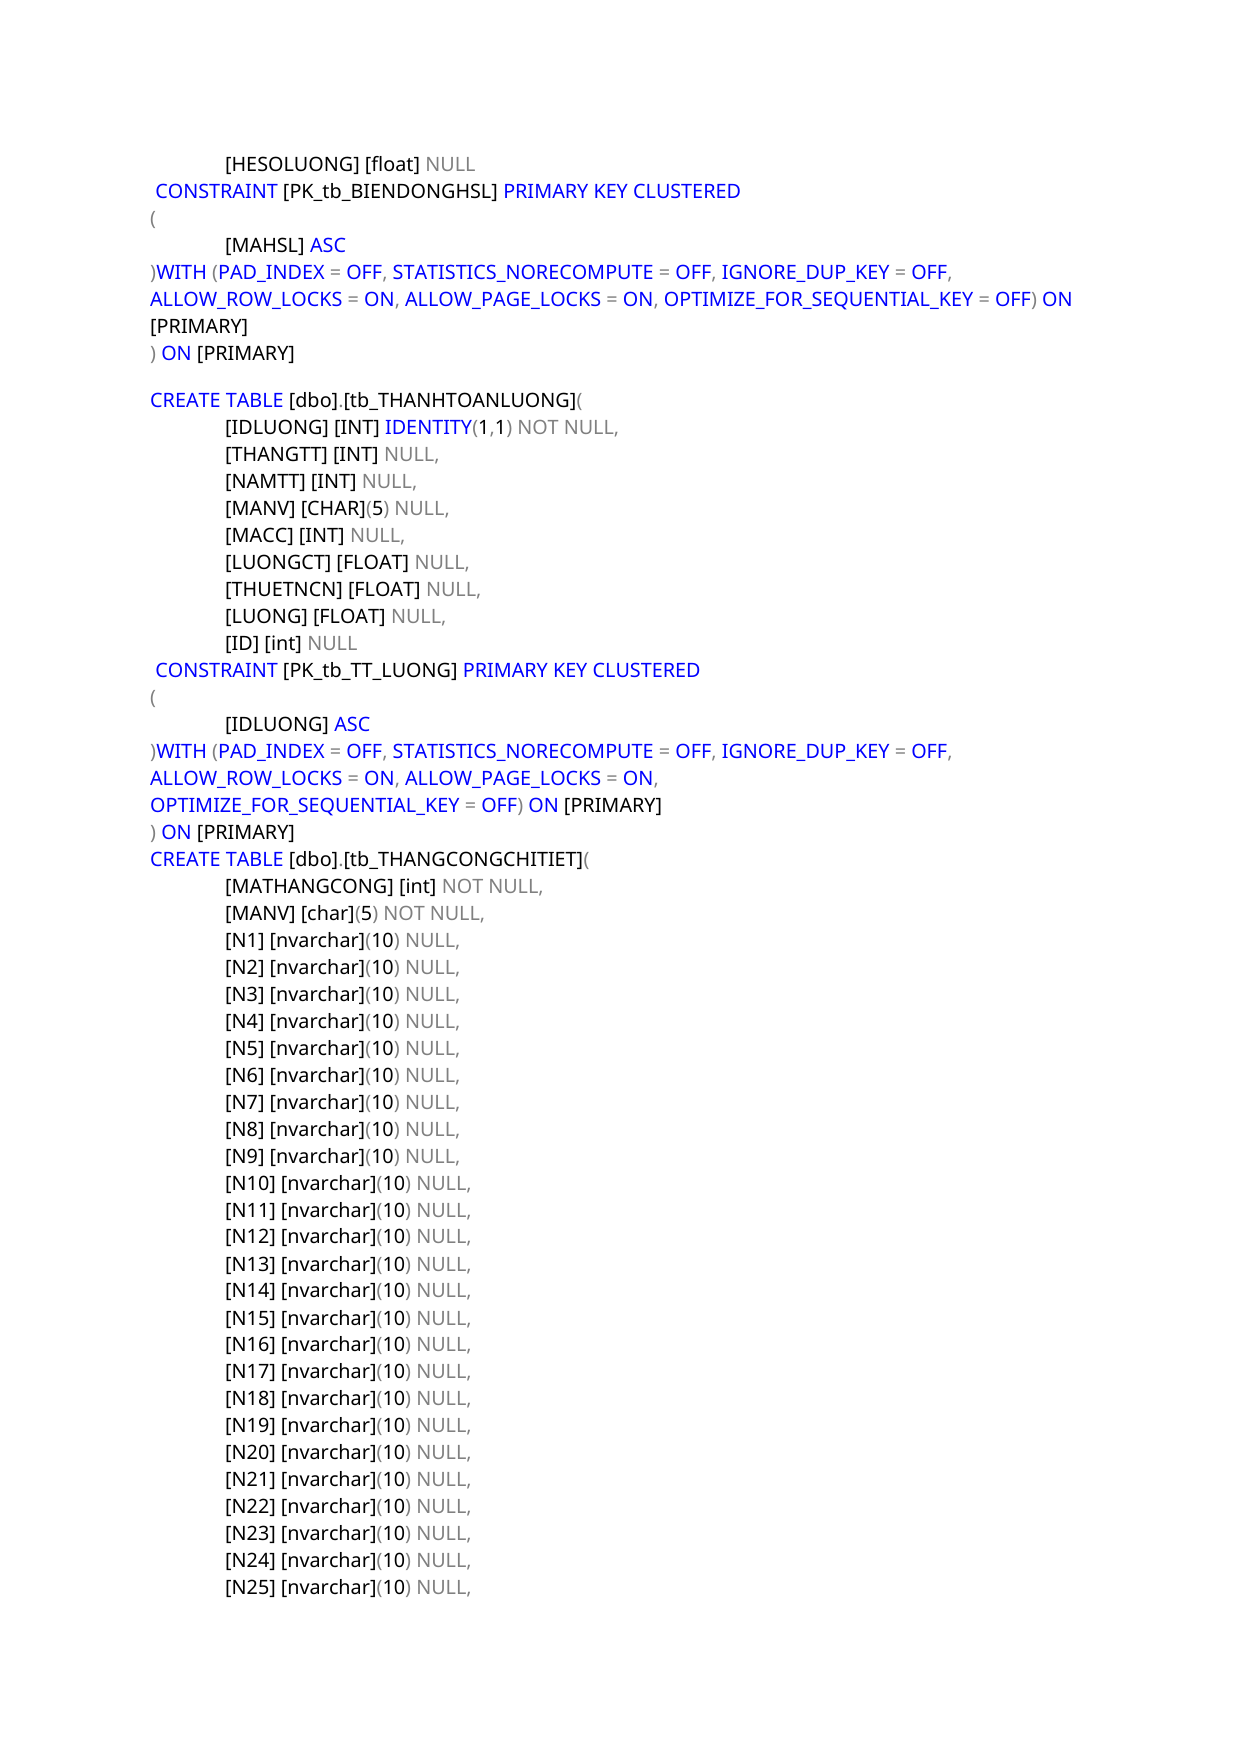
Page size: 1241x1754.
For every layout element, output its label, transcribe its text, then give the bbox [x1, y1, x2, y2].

text [N13] [nvarchar](10) NULL, [150, 1250, 1090, 1277]
text [THANGTT] [INT] NULL, [150, 440, 1090, 467]
text )WITH (PAD_INDEX = OFF, STATISTICS_NORECOMPUTE = OFF, IGNORE_DUP_KEY = OFF, ALLOW_ROW_LOCKS = ON, ALLOW_PAGE_LOCKS = ON, [150, 737, 1090, 791]
text [N16] [nvarchar](10) NULL, [150, 1331, 1090, 1358]
text [N5] [nvarchar](10) NULL, [150, 1034, 1090, 1061]
text [N10] [nvarchar](10) NULL, [150, 1169, 1090, 1196]
text [MATHANGCONG] [int] NOT NULL, [150, 872, 1090, 899]
text [IDLUONG] ASC [150, 710, 1090, 737]
text [MAHSL] ASC [150, 231, 1090, 258]
text [NAMTT] [INT] NULL, [150, 467, 1090, 494]
text [N18] [nvarchar](10) NULL, [150, 1385, 1090, 1412]
text ( [150, 683, 1090, 710]
text [N12] [nvarchar](10) NULL, [150, 1223, 1090, 1250]
text [MACC] [INT] NULL, [150, 521, 1090, 548]
text [N8] [nvarchar](10) NULL, [150, 1115, 1090, 1142]
text CREATE TABLE [dbo].[tb_THANHTOANLUONG]( [150, 386, 1090, 413]
text [N1] [nvarchar](10) NULL, [150, 926, 1090, 953]
text [N3] [nvarchar](10) NULL, [150, 980, 1090, 1007]
text [LUONGCT] [FLOAT] NULL, [150, 548, 1090, 575]
text ) ON [PRIMARY] [150, 818, 1090, 845]
text [N9] [nvarchar](10) NULL, [150, 1142, 1090, 1169]
text CONSTRAINT [PK_tb_TT_LUONG] PRIMARY KEY CLUSTERED [150, 656, 1090, 683]
text OPTIMIZE_FOR_SEQUENTIAL_KEY = OFF) ON [PRIMARY] [150, 791, 1090, 818]
text [HESOLUONG] [float] NULL [150, 150, 1090, 177]
text [N17] [nvarchar](10) NULL, [150, 1358, 1090, 1385]
text [N19] [nvarchar](10) NULL, [150, 1412, 1090, 1439]
text ( [150, 204, 1090, 231]
text ) ON [PRIMARY] [150, 339, 1090, 366]
text [N6] [nvarchar](10) NULL, [150, 1061, 1090, 1088]
text [N24] [nvarchar](10) NULL, [150, 1547, 1090, 1573]
text [N15] [nvarchar](10) NULL, [150, 1304, 1090, 1331]
text [LUONG] [FLOAT] NULL, [150, 602, 1090, 629]
text [N14] [nvarchar](10) NULL, [150, 1277, 1090, 1304]
text [MANV] [char](5) NOT NULL, [150, 899, 1090, 926]
text [MANV] [CHAR](5) NULL, [150, 494, 1090, 521]
text [N7] [nvarchar](10) NULL, [150, 1088, 1090, 1115]
text [IDLUONG] [INT] IDENTITY(1,1) NOT NULL, [150, 413, 1090, 440]
text [N20] [nvarchar](10) NULL, [150, 1439, 1090, 1466]
text [N23] [nvarchar](10) NULL, [150, 1519, 1090, 1547]
text [THUETNCN] [FLOAT] NULL, [150, 575, 1090, 602]
text [N4] [nvarchar](10) NULL, [150, 1007, 1090, 1034]
text [N2] [nvarchar](10) NULL, [150, 953, 1090, 980]
text CREATE TABLE [dbo].[tb_THANGCONGCHITIET]( [150, 845, 1090, 872]
text [N22] [nvarchar](10) NULL, [150, 1493, 1090, 1519]
text [N21] [nvarchar](10) NULL, [150, 1466, 1090, 1493]
text [N25] [nvarchar](10) NULL, [150, 1573, 1090, 1601]
text [N11] [nvarchar](10) NULL, [150, 1196, 1090, 1223]
text [ID] [int] NULL [150, 629, 1090, 656]
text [150, 258, 1090, 339]
text CONSTRAINT [PK_tb_BIENDONGHSL] PRIMARY KEY CLUSTERED [150, 177, 1090, 204]
